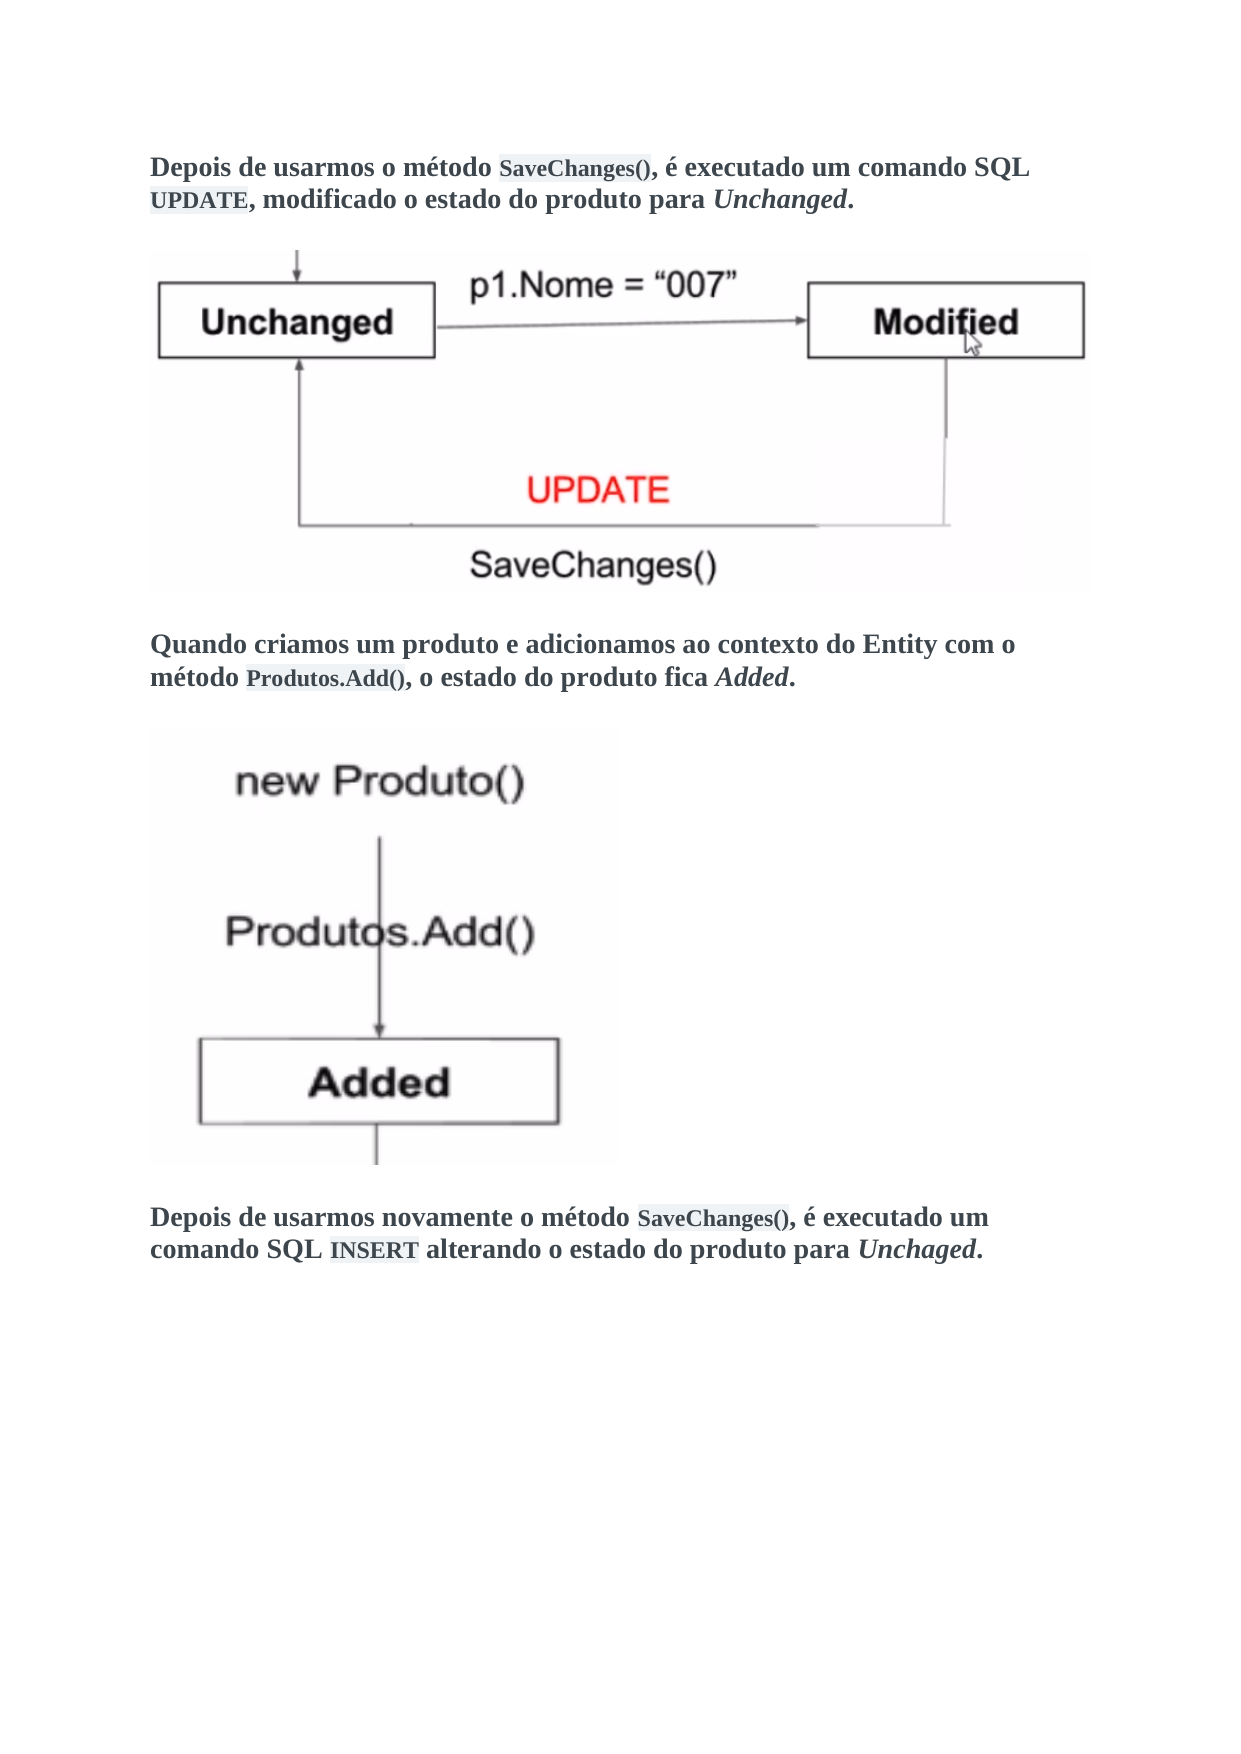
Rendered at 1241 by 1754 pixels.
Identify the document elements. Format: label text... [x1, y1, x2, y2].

picture [150, 250, 1091, 592]
picture [150, 727, 619, 1165]
text Quando criamos um produto e adicionamos ao contexto do Entity com o método Produtos.Add(), o estado do produto fica Added. [150, 627, 1090, 692]
text Depois de usarmos novamente o método SaveChanges(), é executado um comando SQL INSERT alterando o estado do produto para Unchaged. [150, 1199, 1090, 1264]
text Depois de usarmos o método SaveChanges(), é executado um comando SQL UPDATE, modificado o estado do produto para Unchanged. [150, 150, 1090, 215]
